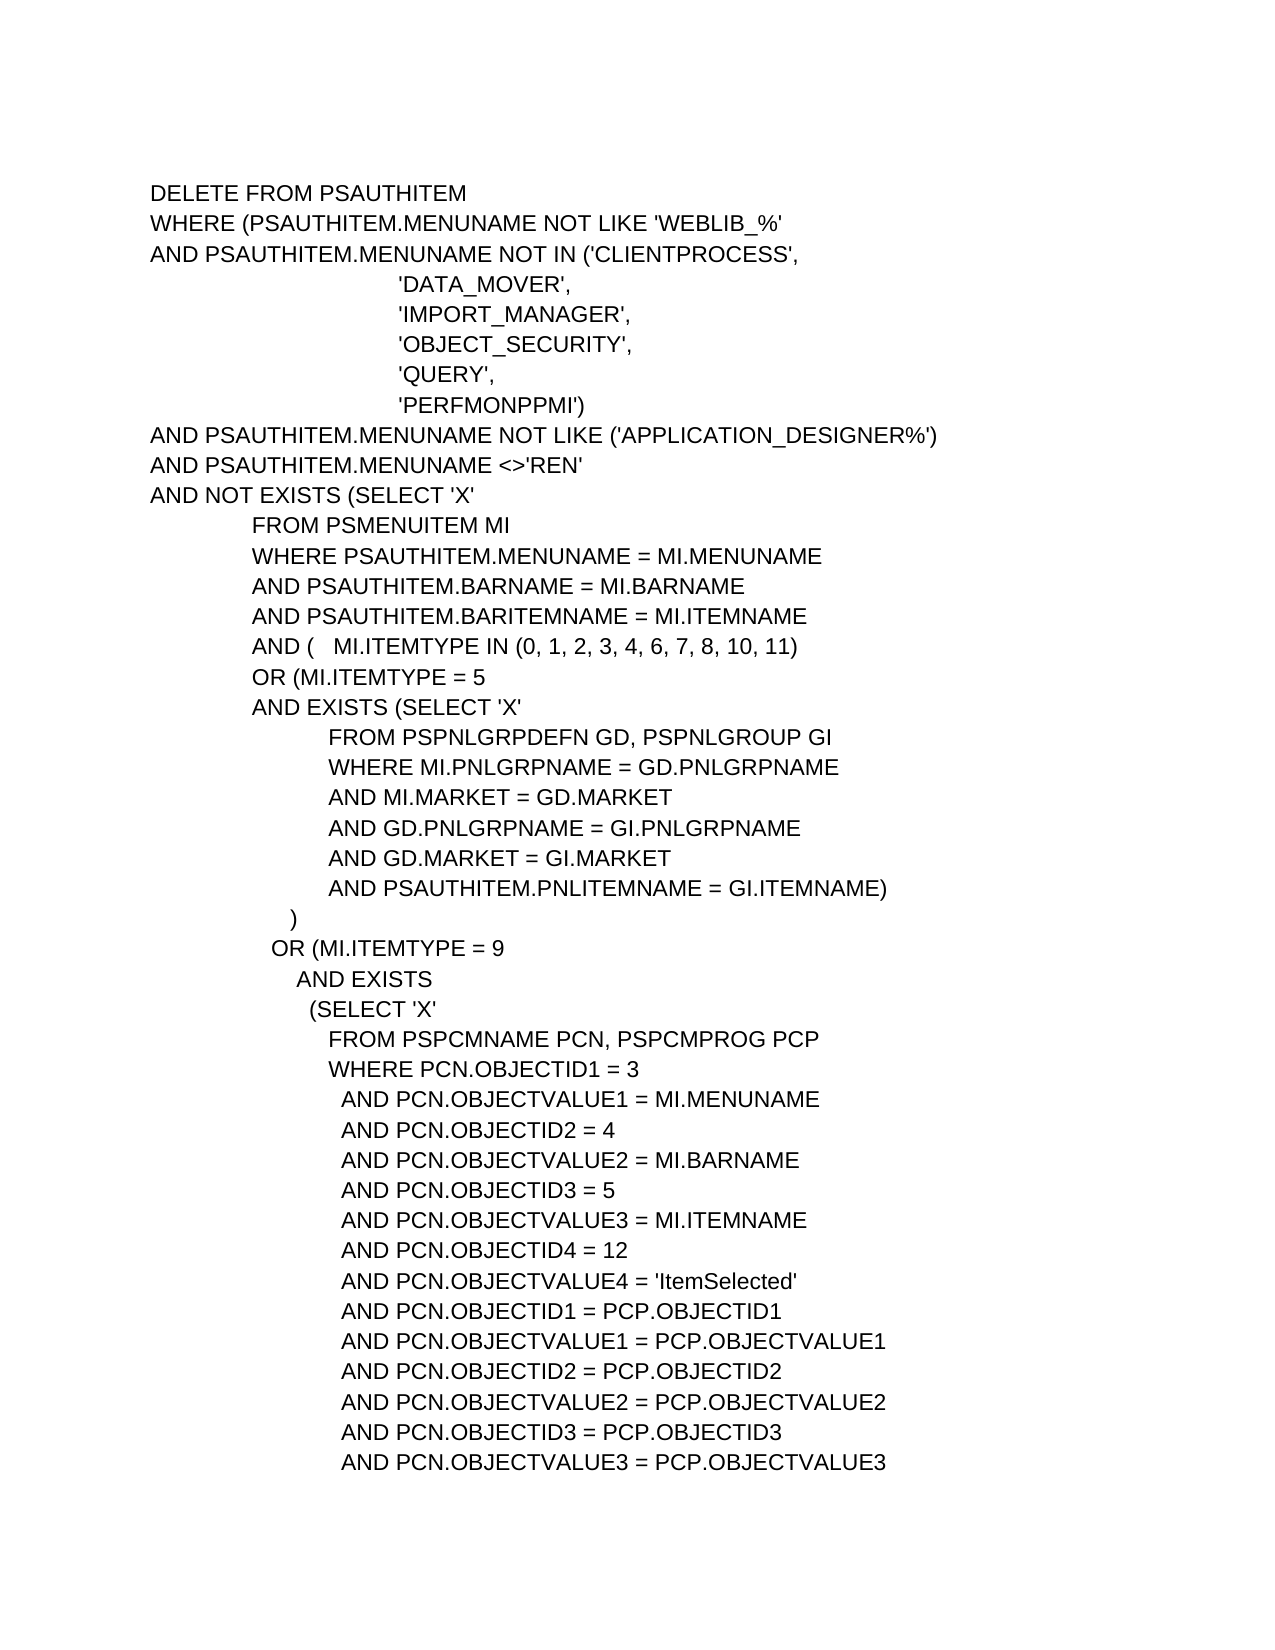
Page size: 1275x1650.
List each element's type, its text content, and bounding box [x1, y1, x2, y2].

text AND PCN.OBJECTID3 = PCP.OBJECTID3 [150, 1419, 1125, 1445]
text DELETE FROM PSAUTHITEM [150, 180, 1125, 207]
text AND PSAUTHITEM.PNLITEMNAME = GI.ITEMNAME) [150, 875, 1125, 901]
text AND PCN.OBJECTID2 = PCP.OBJECTID2 [150, 1358, 1125, 1385]
text AND PCN.OBJECTVALUE2 = MI.BARNAME [150, 1147, 1125, 1173]
text FROM PSPCMNAME PCN, PSPCMPROG PCP [150, 1026, 1125, 1052]
text 'PERFMONPPMI') [150, 392, 1125, 418]
text WHERE PSAUTHITEM.MENUNAME = MI.MENUNAME [150, 543, 1125, 569]
text 'DATA_MOVER', [150, 271, 1125, 297]
text (SELECT 'X' [150, 996, 1125, 1022]
text AND PCN.OBJECTVALUE1 = MI.MENUNAME [150, 1086, 1125, 1113]
text AND PSAUTHITEM.MENUNAME NOT IN ('CLIENTPROCESS', [150, 241, 1125, 267]
text 'QUERY', [150, 361, 1125, 388]
text WHERE (PSAUTHITEM.MENUNAME NOT LIKE 'WEBLIB_%' [150, 210, 1125, 237]
text AND PSAUTHITEM.MENUNAME NOT LIKE ('APPLICATION_DESIGNER%') [150, 422, 1125, 448]
text AND PSAUTHITEM.BARNAME = MI.BARNAME [150, 573, 1125, 599]
text ) [150, 905, 1125, 932]
text WHERE PCN.OBJECTID1 = 3 [150, 1056, 1125, 1083]
text AND EXISTS (SELECT 'X' [150, 694, 1125, 720]
text AND PSAUTHITEM.MENUNAME <>'REN' [150, 452, 1125, 478]
text OR (MI.ITEMTYPE = 5 [150, 663, 1125, 690]
text AND PCN.OBJECTVALUE3 = MI.ITEMNAME [150, 1207, 1125, 1234]
text FROM PSPNLGRPDEFN GD, PSPNLGROUP GI [150, 724, 1125, 750]
text WHERE MI.PNLGRPNAME = GD.PNLGRPNAME [150, 754, 1125, 781]
text AND PCN.OBJECTID3 = 5 [150, 1177, 1125, 1203]
text AND MI.MARKET = GD.MARKET [150, 784, 1125, 811]
text AND PCN.OBJECTVALUE1 = PCP.OBJECTVALUE1 [150, 1328, 1125, 1354]
text AND PSAUTHITEM.BARITEMNAME = MI.ITEMNAME [150, 603, 1125, 629]
text 'IMPORT_MANAGER', [150, 301, 1125, 327]
text AND PCN.OBJECTVALUE3 = PCP.OBJECTVALUE3 [150, 1449, 1125, 1475]
text AND PCN.OBJECTID4 = 12 [150, 1237, 1125, 1264]
text AND PCN.OBJECTVALUE2 = PCP.OBJECTVALUE2 [150, 1388, 1125, 1415]
text OR (MI.ITEMTYPE = 9 [150, 935, 1125, 962]
text AND GD.MARKET = GI.MARKET [150, 845, 1125, 871]
text AND ( MI.ITEMTYPE IN (0, 1, 2, 3, 4, 6, 7, 8, 10, 11) [150, 633, 1125, 660]
text AND PCN.OBJECTVALUE4 = 'ItemSelected' [150, 1268, 1125, 1294]
text AND EXISTS [150, 966, 1125, 992]
text 'OBJECT_SECURITY', [150, 331, 1125, 358]
text AND NOT EXISTS (SELECT 'X' [150, 482, 1125, 509]
text FROM PSMENUITEM MI [150, 512, 1125, 539]
text AND GD.PNLGRPNAME = GI.PNLGRPNAME [150, 814, 1125, 841]
text AND PCN.OBJECTID1 = PCP.OBJECTID1 [150, 1298, 1125, 1324]
text AND PCN.OBJECTID2 = 4 [150, 1117, 1125, 1143]
